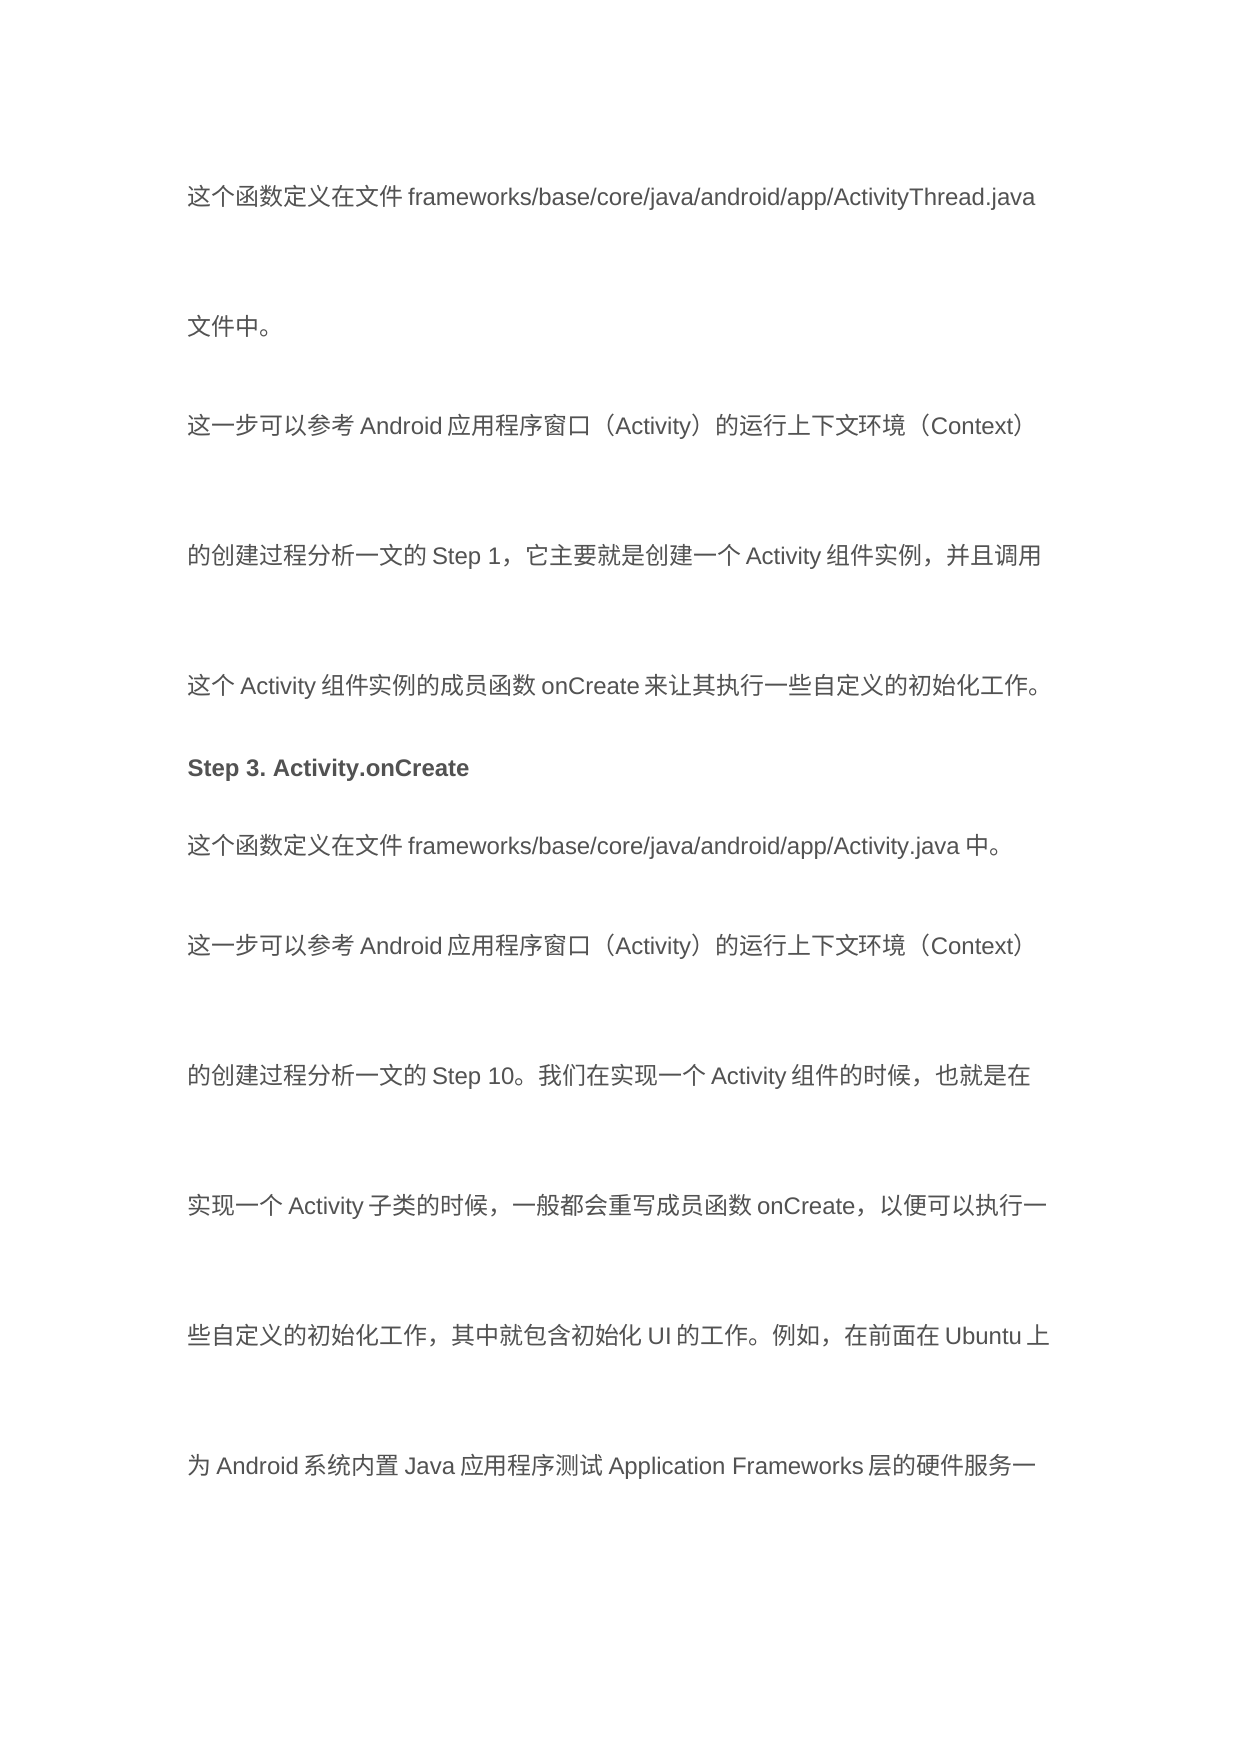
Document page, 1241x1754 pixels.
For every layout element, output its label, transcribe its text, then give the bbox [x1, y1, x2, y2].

text 这一步可以参考Android应用程序窗口（Activity）的运行上下文环境（Context）的创建过程分析一文的Step 1，它主要就是创建一个Activity组件实例，并且调用这个Activity组件实例的成员函数onCreate来让其执行一些自定义的初始化工作。 [187, 392, 1053, 717]
text 这个函数定义在文件frameworks/base/core/java/android/app/ActivityThread.java文件中。 [187, 162, 1053, 357]
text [187, 911, 1053, 1496]
text Step 3. Activity.onCreate [187, 751, 1053, 784]
text 这个函数定义在文件frameworks/base/core/java/android/app/Activity.java中。 [187, 811, 1053, 876]
